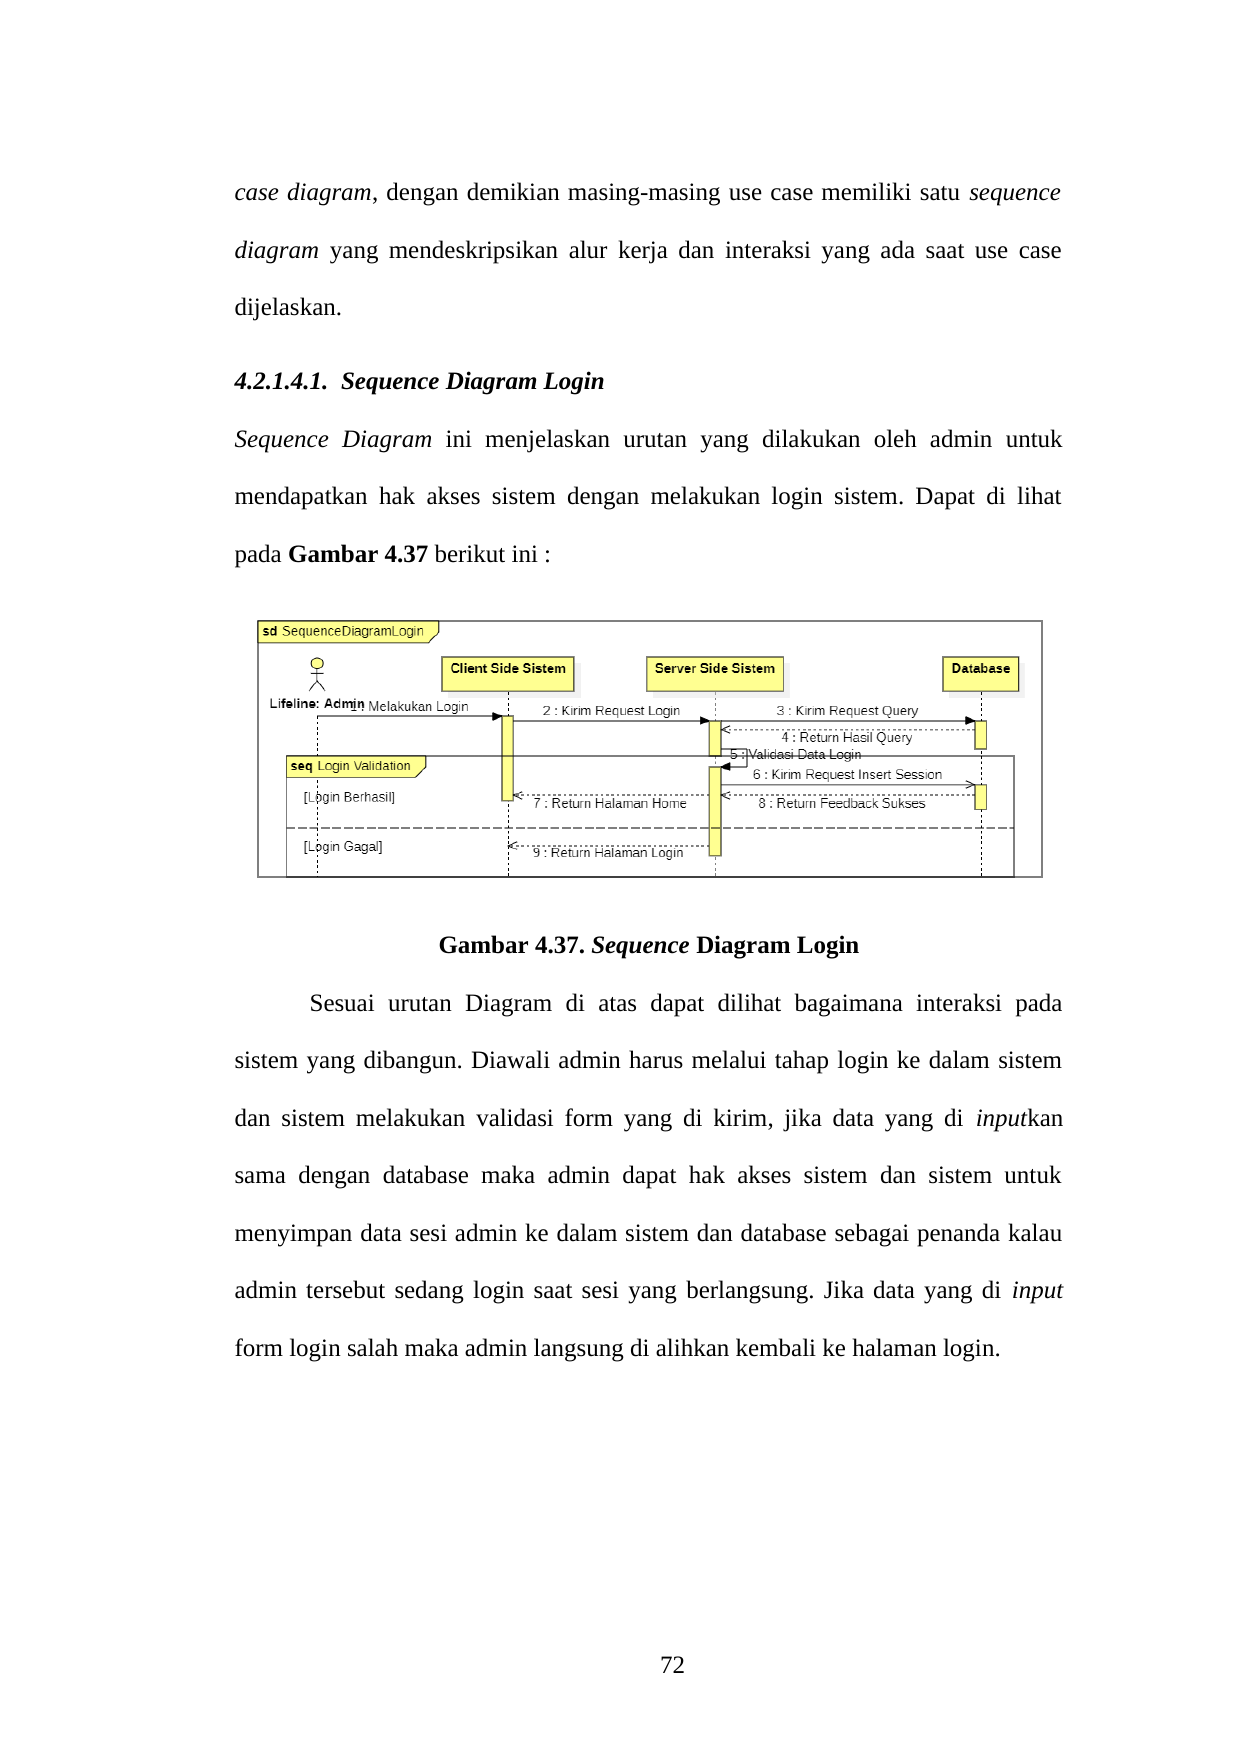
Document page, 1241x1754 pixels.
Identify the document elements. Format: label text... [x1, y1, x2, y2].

text Sesuai urutan Diagram di atas dapat dilihat bagaimana interaksi pada sistem yang dibangun. Diawali admin harus melalui tahap login ke dalam sistem dan sistem melakukan validasi form yang di kirim, jika data yang di inputkan sama dengan database maka admin dapat hak akses sistem dan sistem untuk menyimpan data sesi admin ke dalam sistem dan database sebagai penanda kalau admin tersebut sedang login saat sesi yang berlangsung. Jika data yang di input form login salah maka admin langsung di alihkan kembali ke halaman login. [234, 988, 1063, 1362]
subtitle Sequence Diagram Login [234, 366, 1063, 395]
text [234, 177, 1063, 321]
picture [249, 613, 1049, 886]
